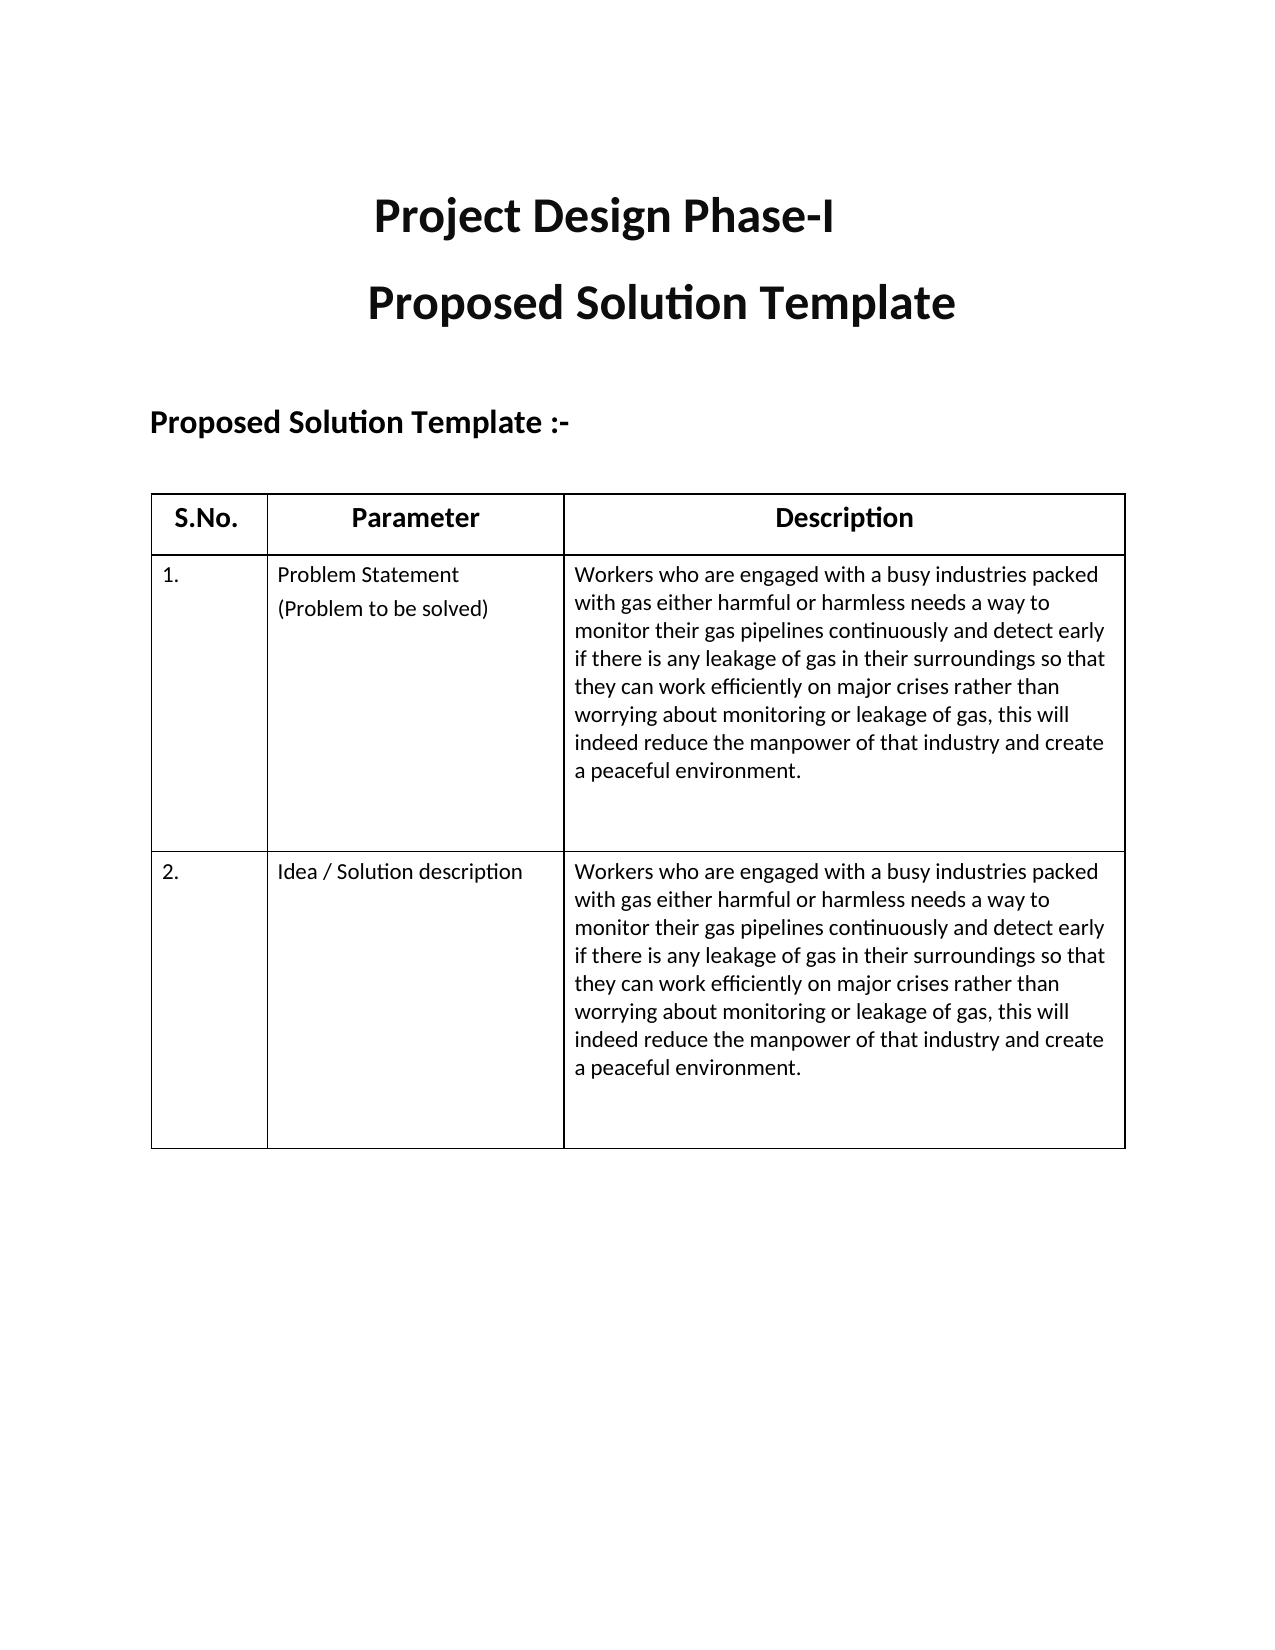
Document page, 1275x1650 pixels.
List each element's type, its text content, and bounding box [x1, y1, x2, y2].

table_header Description [565, 495, 1124, 554]
table_header S.No. [152, 495, 267, 554]
table_cell Idea / Solution description [268, 852, 563, 1148]
text Proposed Solution Template :- [150, 401, 956, 442]
table_cell 1. [152, 556, 267, 851]
text Project Design Phase-I [374, 184, 956, 245]
table_cell Problem Statement (Problem to be solved) [268, 556, 563, 851]
text Proposed Solution Template [150, 271, 956, 332]
table_header Parameter [268, 495, 563, 554]
table_cell Workers who are engaged with a busy industries packed with gas either harmful or harmless needs a way to monitor their gas pipelines continuously and detect early if there is any leakage of gas in their surroundings so that they can work efficiently on major crises rather than worrying about monitoring or leakage of gas, this will indeed reduce the manpower of that industry and create a peaceful environment. [565, 556, 1124, 851]
table_cell 2. [152, 852, 267, 1148]
table_cell Workers who are engaged with a busy industries packed with gas either harmful or harmless needs a way to monitor their gas pipelines continuously and detect early if there is any leakage of gas in their surroundings so that they can work efficiently on major crises rather than worrying about monitoring or leakage of gas, this will indeed reduce the manpower of that industry and create a peaceful environment. [565, 852, 1124, 1148]
